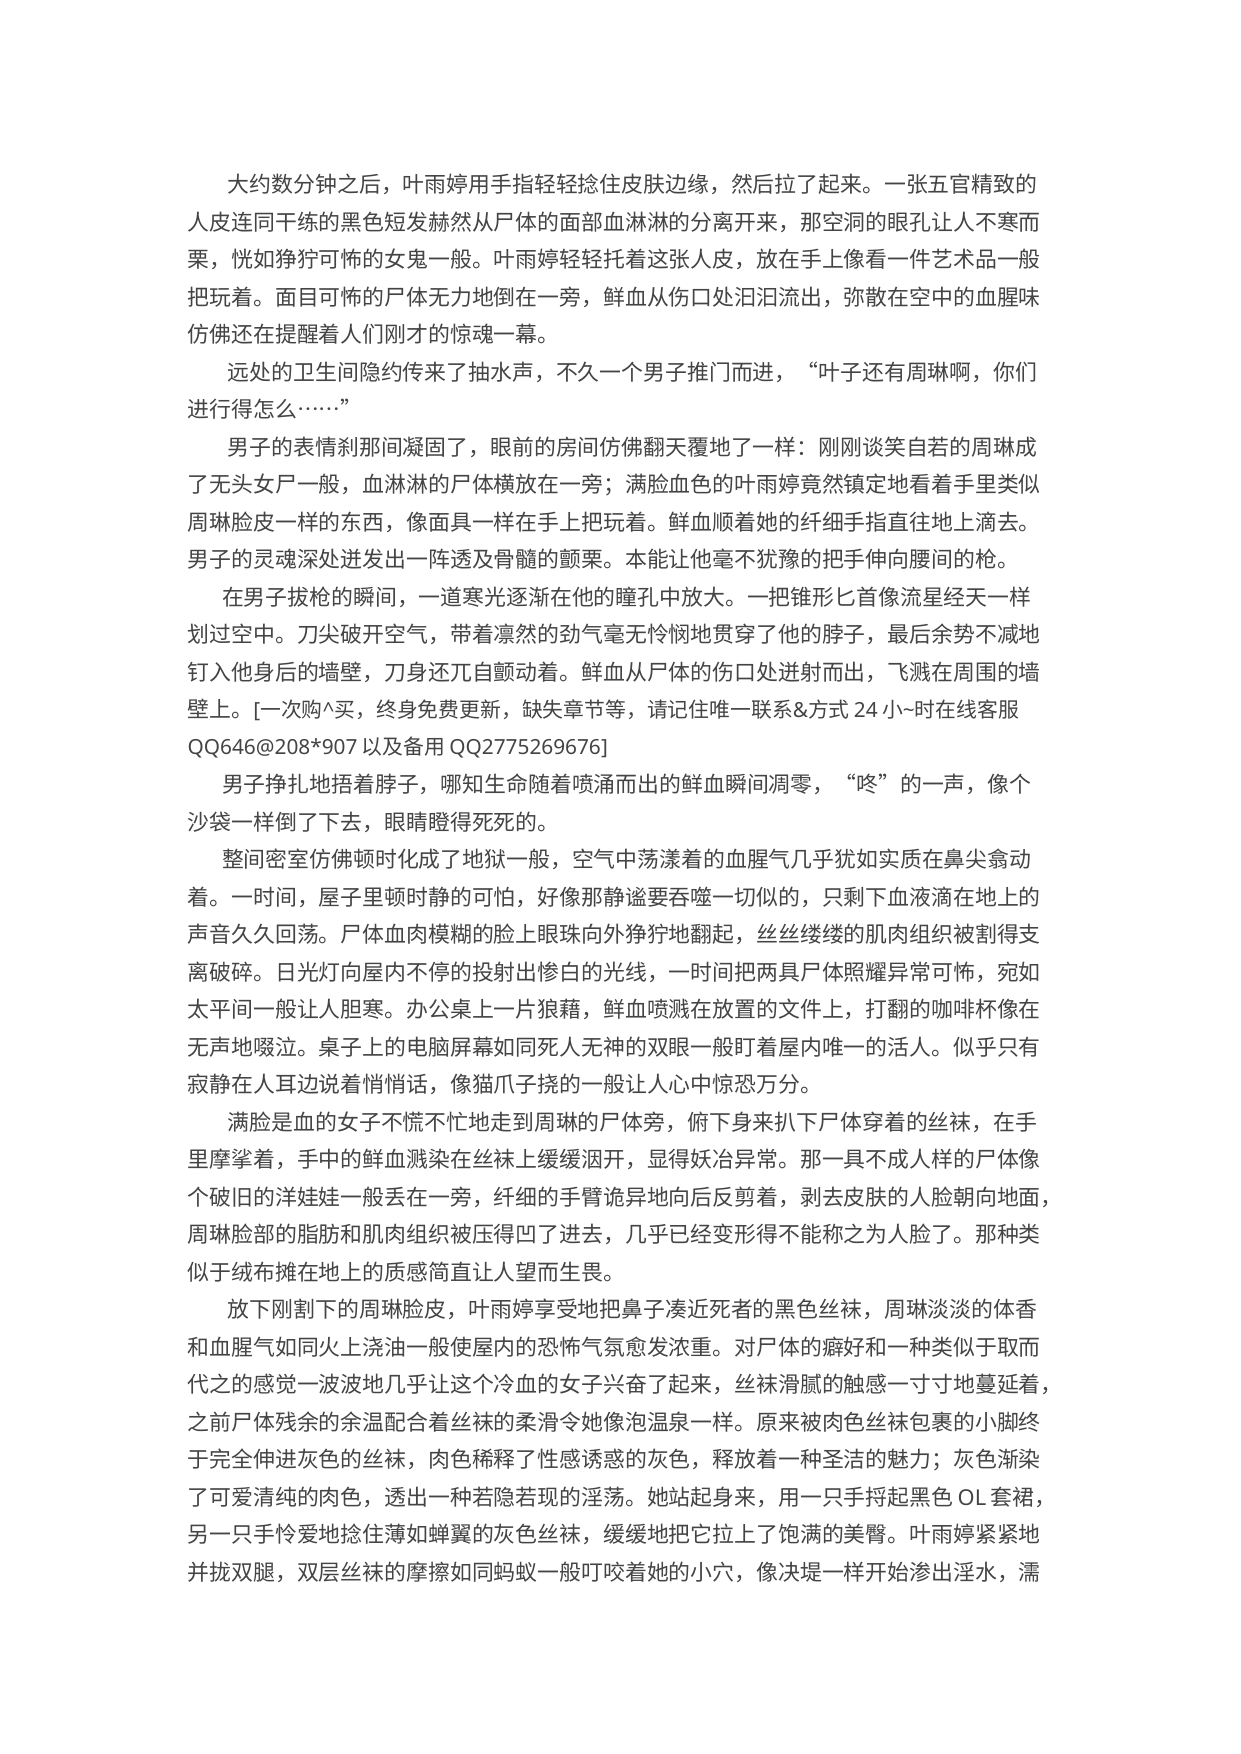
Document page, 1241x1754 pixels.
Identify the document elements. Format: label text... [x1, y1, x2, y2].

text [187, 1289, 1053, 1589]
text 男子的表情刹那间凝固了，眼前的房间仿佛翻天覆地了一样：刚刚谈笑自若的周琳成了无头女尸一般，血淋淋的尸体横放在一旁；满脸血色的叶雨婷竟然镇定地看着手里类似周琳脸皮一样的东西，像面具一样在手上把玩着。鲜血顺着她的纤细手指直往地上滴去。男子的灵魂深处迸发出一阵透及骨髓的颤栗。本能让他毫不犹豫的把手伸向腰间的枪。 [187, 427, 1053, 577]
text 满脸是血的女子不慌不忙地走到周琳的尸体旁，俯下身来扒下尸体穿着的丝袜，在手里摩挲着，手中的鲜血溅染在丝袜上缓缓洇开，显得妖冶异常。那一具不成人样的尸体像个破旧的洋娃娃一般丢在一旁，纤细的手臂诡异地向后反剪着，剥去皮肤的人脸朝向地面，周琳脸部的脂肪和肌肉组织被压得凹了进去，几乎已经变形得不能称之为人脸了。那种类似于绒布摊在地上的质感简直让人望而生畏。 [187, 1102, 1053, 1289]
text 男子挣扎地捂着脖子，哪知生命随着喷涌而出的鲜血瞬间凋零，“咚”的一声，像个沙袋一样倒了下去，眼睛瞪得死死的。 [187, 764, 1053, 839]
text 远处的卫生间隐约传来了抽水声，不久一个男子推门而进，“叶子还有周琳啊，你们进行得怎么……” [187, 352, 1053, 427]
text 在男子拔枪的瞬间，一道寒光逐渐在他的瞳孔中放大。一把锥形匕首像流星经天一样划过空中。刀尖破开空气，带着凛然的劲气毫无怜悯地贯穿了他的脖子，最后余势不减地钉入他身后的墙壁，刀身还兀自颤动着。鲜血从尸体的伤口处迸射而出，飞溅在周围的墙壁上。[一次购^买，终身免费更新，缺失章节等，请记住唯一联系&方式24小~时在线客服QQ646@208*907以及备用QQ2775269676] [187, 577, 1053, 764]
text 大约数分钟之后，叶雨婷用手指轻轻捻住皮肤边缘，然后拉了起来。一张五官精致的人皮连同干练的黑色短发赫然从尸体的面部血淋淋的分离开来，那空洞的眼孔让人不寒而栗，恍如狰狞可怖的女鬼一般。叶雨婷轻轻托着这张人皮，放在手上像看一件艺术品一般把玩着。面目可怖的尸体无力地倒在一旁，鲜血从伤口处汩汩流出，弥散在空中的血腥味仿佛还在提醒着人们刚才的惊魂一幕。 [187, 164, 1053, 352]
text 整间密室仿佛顿时化成了地狱一般，空气中荡漾着的血腥气几乎犹如实质在鼻尖翕动着。一时间，屋子里顿时静的可怕，好像那静谧要吞噬一切似的，只剩下血液滴在地上的声音久久回荡。尸体血肉模糊的脸上眼珠向外狰狞地翻起，丝丝缕缕的肌肉组织被割得支离破碎。日光灯向屋内不停的投射出惨白的光线，一时间把两具尸体照耀异常可怖，宛如太平间一般让人胆寒。办公桌上一片狼藉，鲜血喷溅在放置的文件上，打翻的咖啡杯像在无声地啜泣。桌子上的电脑屏幕如同死人无神的双眼一般盯着屋内唯一的活人。似乎只有寂静在人耳边说着悄悄话，像猫爪子挠的一般让人心中惊恐万分。 [187, 839, 1053, 1102]
